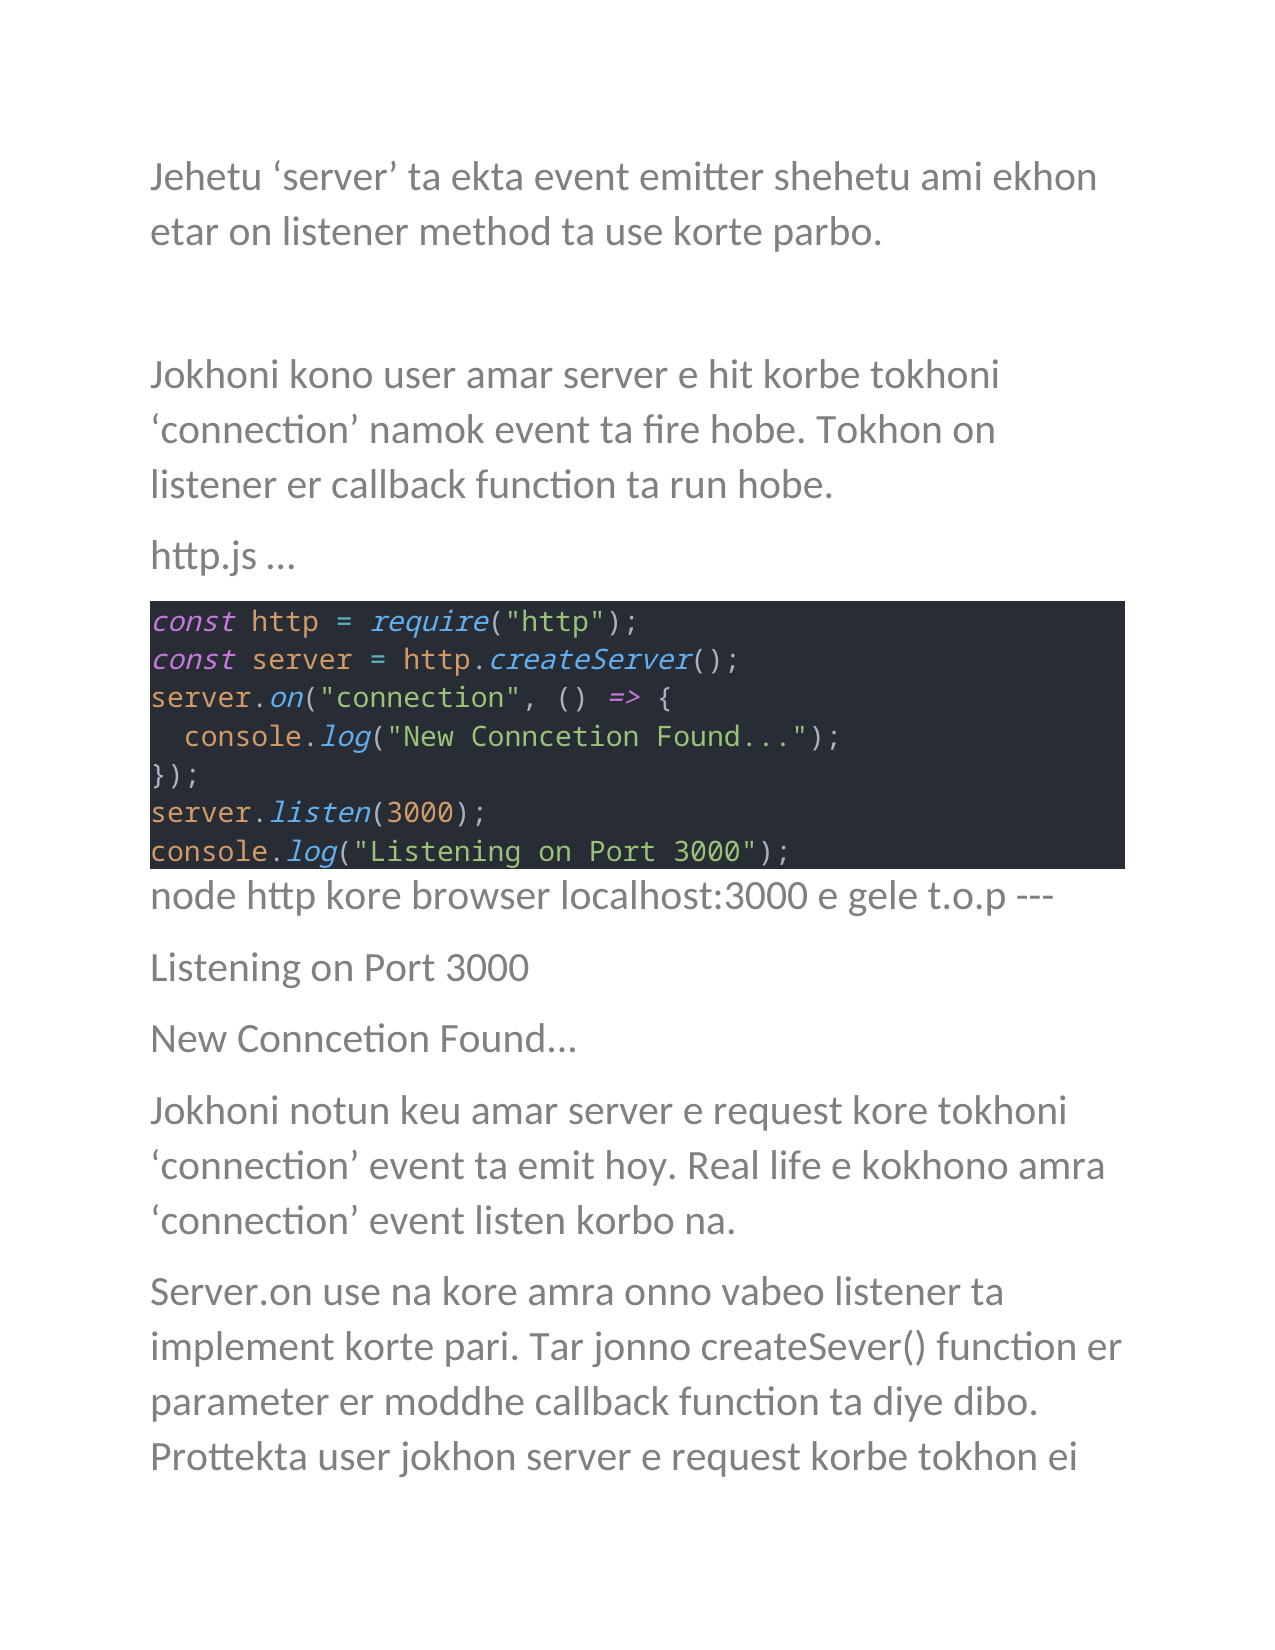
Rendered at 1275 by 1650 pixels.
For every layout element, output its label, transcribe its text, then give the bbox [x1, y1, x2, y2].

text New Conncetion Found... [150, 1012, 1125, 1063]
text Jokhoni notun keu amar server e request kore tokhoni ‘connection’ event ta emit hoy. Real life e kokhono amra ‘connection’ event listen korbo na. [150, 1084, 1125, 1244]
text }); [150, 754, 1125, 793]
text console.log("Listening on Port 3000"); [150, 831, 1125, 869]
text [150, 1265, 1125, 1481]
text server.listen(3000); [150, 793, 1125, 831]
text Listening on Port 3000 [150, 941, 1125, 992]
text Jokhoni kono user amar server e hit korbe tokhoni ‘connection’ namok event ta fire hobe. Tokhon on listener er callback function ta run hobe. [150, 348, 1125, 509]
text console.log("New Conncetion Found..."); [150, 716, 1125, 754]
text server.on("connection", () => { [150, 678, 1125, 716]
text http.js … [150, 529, 1125, 580]
text const server = http.createServer(); [150, 639, 1125, 678]
text const http = require("http"); [150, 601, 1125, 639]
text Jehetu ‘server’ ta ekta event emitter shehetu ami ekhon etar on listener method ta use korte parbo. [150, 150, 1125, 256]
text node http kore browser localhost:3000 e gele t.o.p --- [150, 869, 1125, 920]
